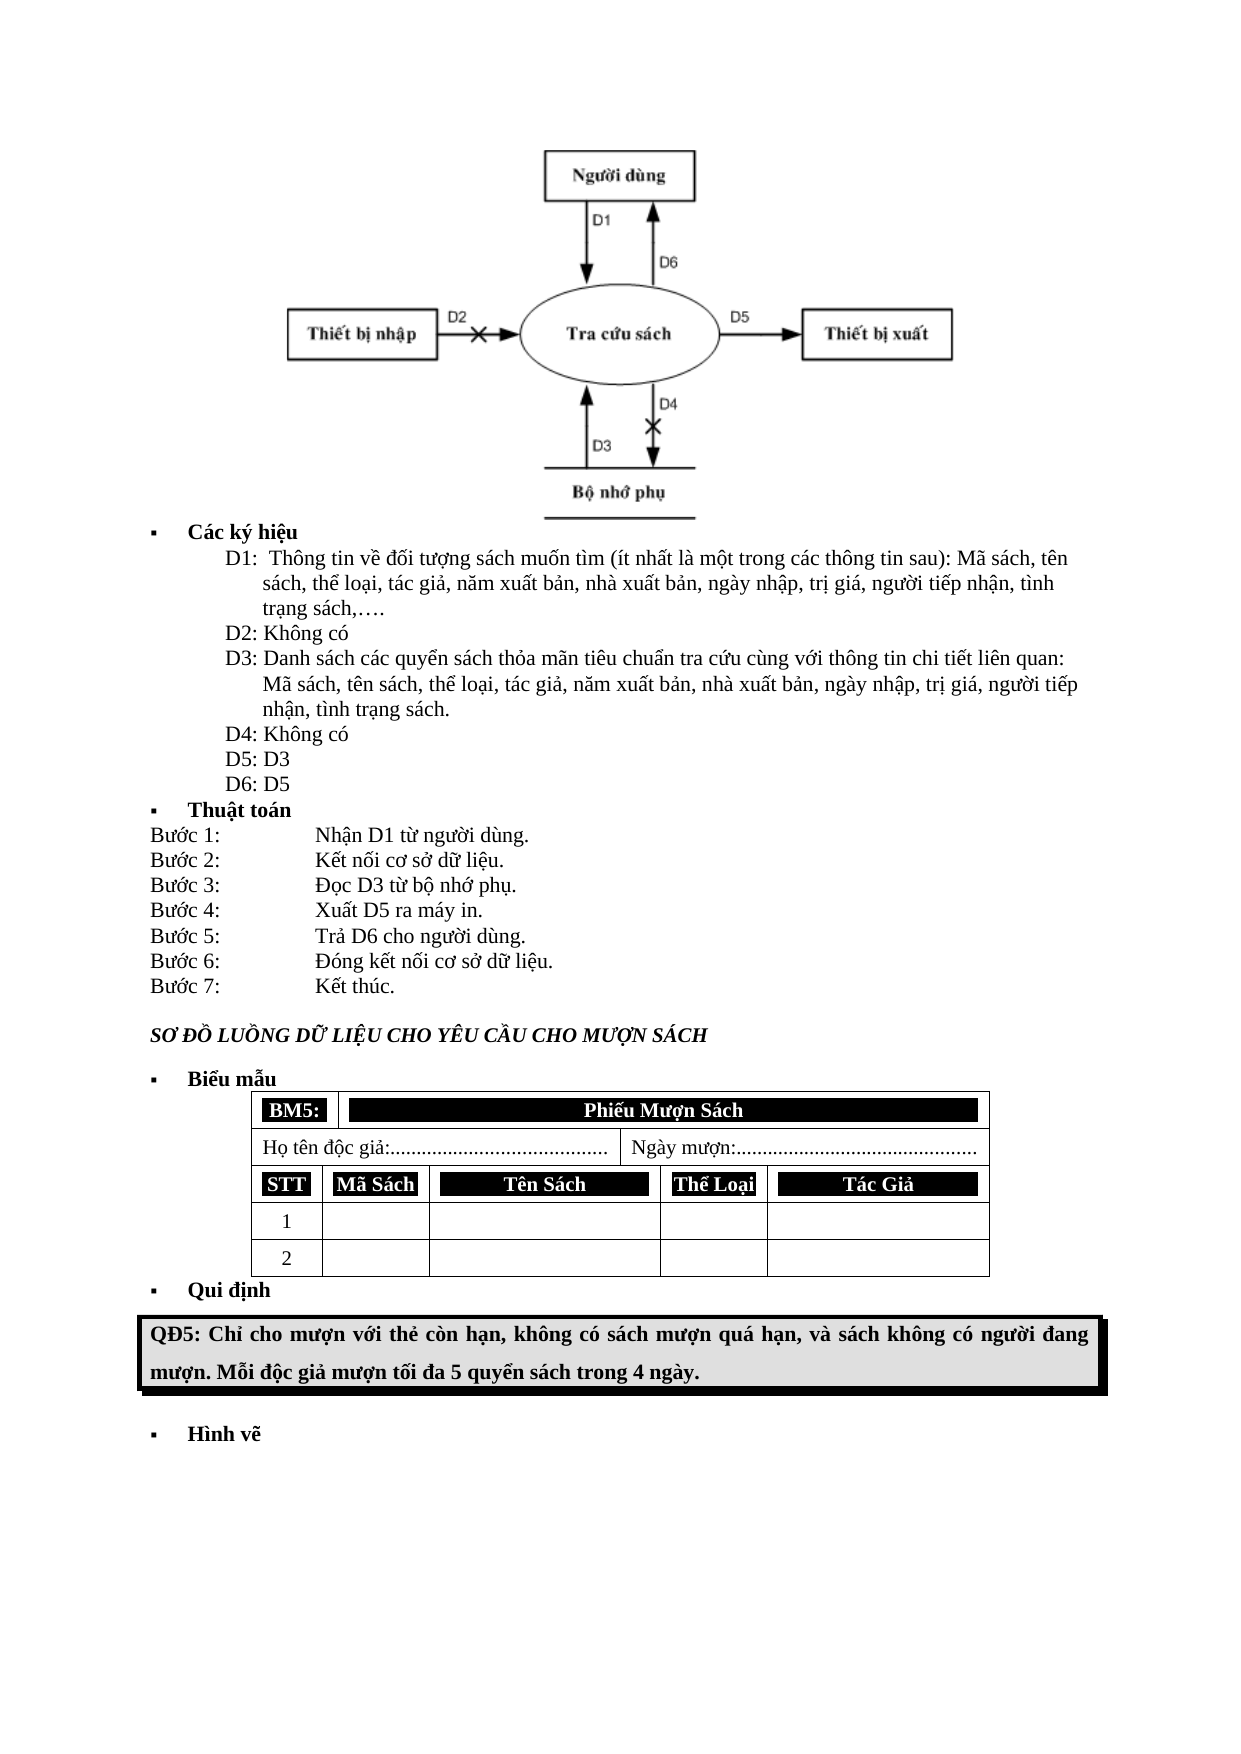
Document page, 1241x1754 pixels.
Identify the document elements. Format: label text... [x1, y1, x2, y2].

text D1: Thông tin về đối tượng sách muốn tìm (ít nhất là một trong các thông tin sau): Mã sách, tên sách, thể loại, tác giả, năm xuất bản, nhà xuất bản, ngày nhập, trị giá, người tiếp nhận, tình trạng sách,…. [225, 544, 1090, 620]
text QĐ5: Chỉ cho mượn với thẻ còn hạn, không có sách mượn quá hạn, và sách không có người đang mượn. Mỗi độc giả mượn tối đa 5 quyển sách trong 4 ngày. [142, 1319, 1098, 1386]
table_cell [661, 1240, 767, 1276]
table_cell [768, 1203, 989, 1239]
list Bước 7: Kết thúc. [150, 973, 1090, 998]
list Qui định [150, 1277, 1090, 1302]
table_cell Tên Sách [430, 1166, 660, 1202]
table_header BM5: [252, 1092, 338, 1128]
text D4: Không có [225, 721, 1090, 746]
table_header Phiếu Mượn Sách [339, 1092, 989, 1128]
list Bước 3: Đọc D3 từ bộ nhớ phụ. [150, 872, 1090, 897]
text D5: D3 [225, 746, 1090, 771]
subtitle SƠ ĐỒ LUỒNG DỮ LIỆU CHO YÊU CẦU CHO MƯỢN SÁCH [150, 1023, 1090, 1047]
list Bước 2: Kết nối cơ sở dữ liệu. [150, 847, 1090, 872]
table_cell Thể Loại [661, 1166, 767, 1202]
list Các ký hiệu [150, 519, 1090, 544]
picture [286, 150, 954, 520]
table_cell Mã Sách [323, 1166, 429, 1202]
table_cell [323, 1240, 429, 1276]
list Biểu mẫu [150, 1066, 1090, 1091]
table_cell Ngày mượn: [621, 1129, 989, 1165]
list Bước 1: Nhận D1 từ người dùng. [150, 822, 1090, 847]
table_cell [323, 1203, 429, 1239]
list Thuật toán [150, 797, 1090, 822]
table_cell Tác Giả [768, 1166, 989, 1202]
list Bước 5: Trả D6 cho người dùng. [150, 923, 1090, 948]
table_cell [768, 1240, 989, 1276]
text D2: Không có [225, 620, 1090, 645]
list Hình vẽ [150, 1421, 1090, 1446]
table_cell STT [252, 1166, 322, 1202]
list Bước 4: Xuất D5 ra máy in. [150, 897, 1090, 923]
table_cell 1 [252, 1203, 322, 1239]
table_cell [430, 1240, 660, 1276]
table_cell 2 [252, 1240, 322, 1276]
text D6: D5 [225, 771, 1090, 797]
table_cell Họ tên độc giả: [252, 1129, 620, 1165]
list Bước 6: Đóng kết nối cơ sở dữ liệu. [150, 948, 1090, 973]
table_cell [661, 1203, 767, 1239]
table_cell [430, 1203, 660, 1239]
text D3: Danh sách các quyển sách thỏa mãn tiêu chuẩn tra cứu cùng với thông tin chi tiết liên quan: Mã sách, tên sách, thể loại, tác giả, năm xuất bản, nhà xuất bản, ngày nhập, trị giá, người tiếp nhận, tình trạng sách. [225, 645, 1090, 721]
